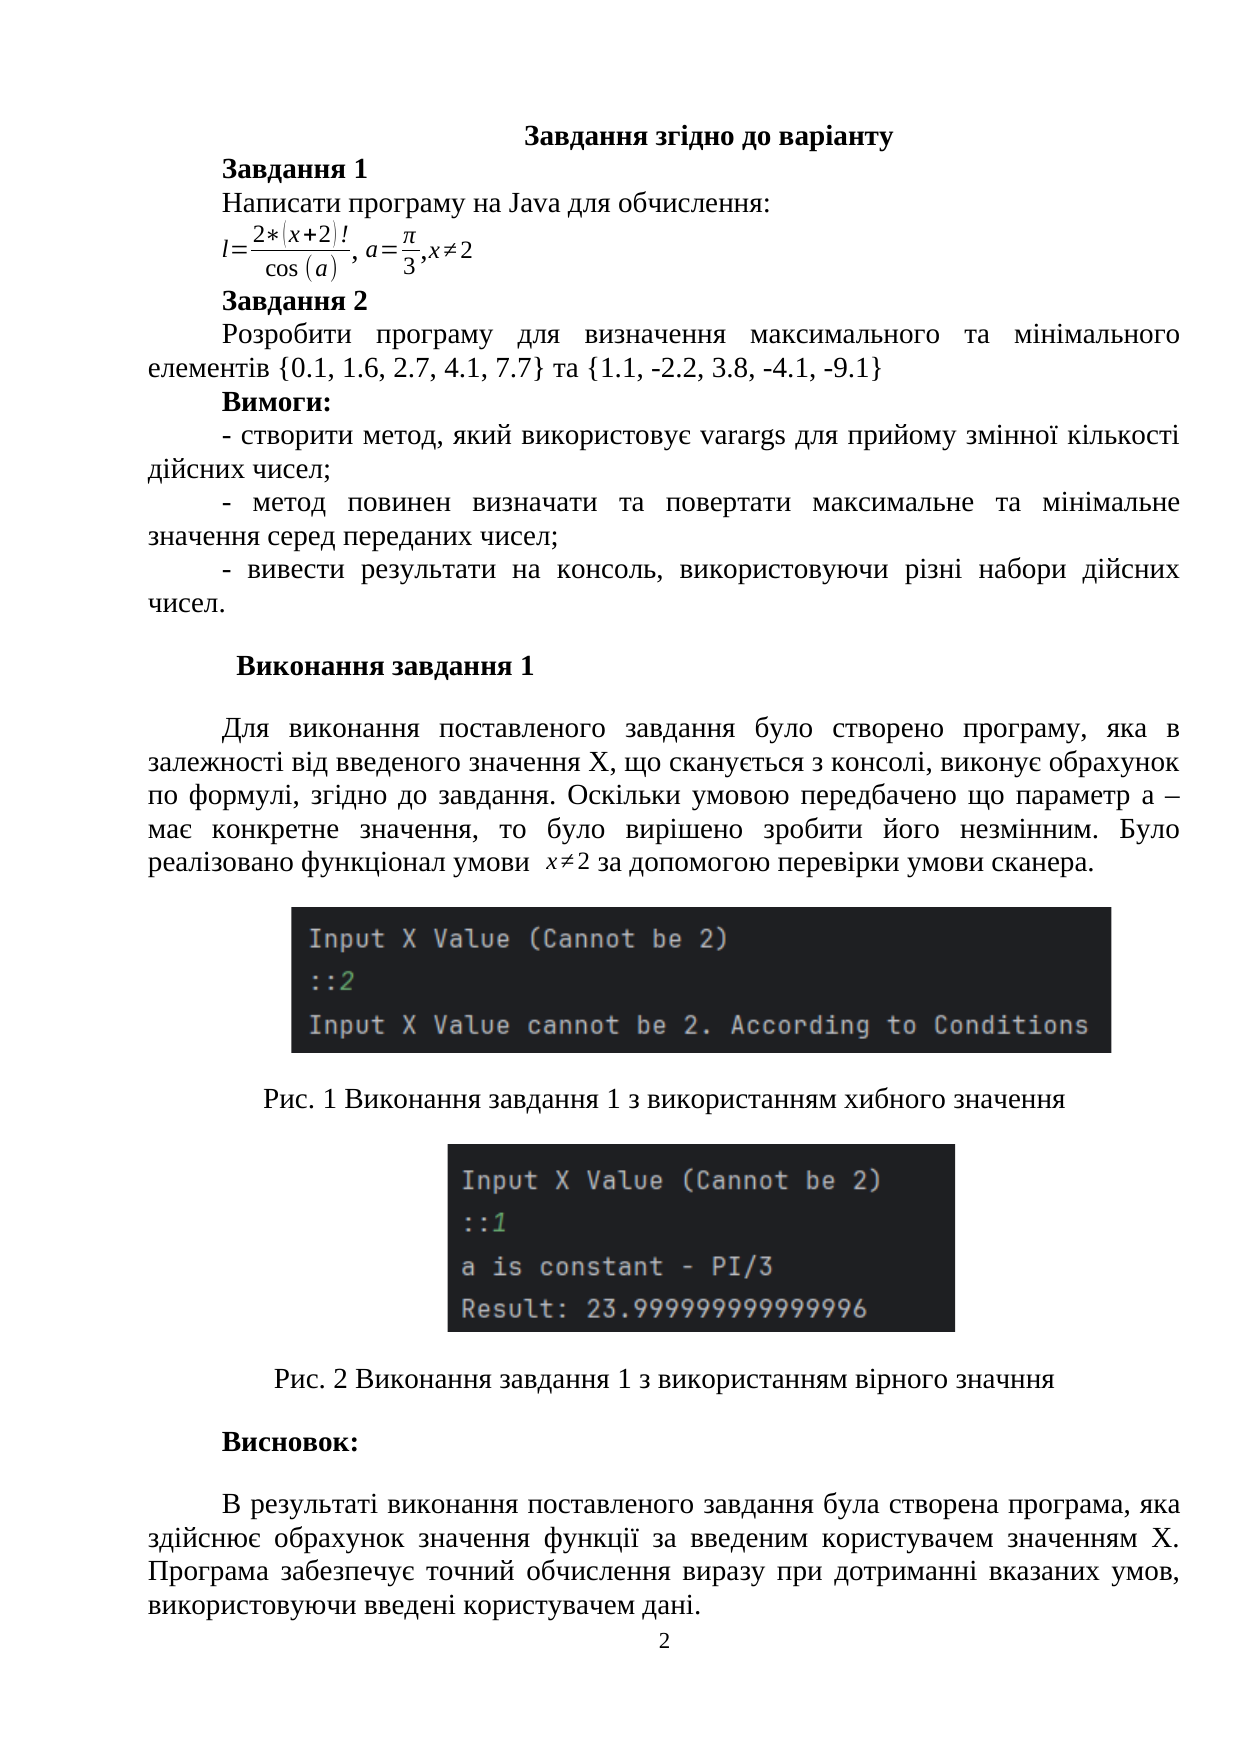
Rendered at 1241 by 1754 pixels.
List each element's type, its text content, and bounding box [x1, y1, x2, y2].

text Вимоги: [148, 384, 1181, 417]
text Рис. 2 Виконання завдання 1 з використанням вірного значння [148, 1361, 1181, 1394]
text Написати програму на Java для обчислення: [148, 185, 1181, 219]
text Рис. 1 Виконання завдання 1 з використанням хибного значення [148, 1082, 1181, 1115]
text Розробити програму для визначення максимального та мінімального елементів {0.1, 1.6, 2.7, 4.1, 7.7} та {1.1, -2.2, 3.8, -4.1, -9.1} [148, 317, 1181, 384]
text Для виконання поставленого завдання було створено програму, яка в залежності від введеного значення Х, що сканується з консолі, виконує обрахунок по формулі, згідно до завдання. Оскільки умовою передбачено що параметр а – має конкретне значення, то було вирішено зробити його незмінним. Було реалізовано функціонал умови за допомогою перевірки умови сканера. [148, 710, 1181, 878]
text Виконання завдання 1 [148, 648, 1181, 681]
text , , [148, 219, 1181, 283]
text - створити метод, який використовує varargs для прийому змінної кількості дійсних чисел; [148, 417, 1181, 484]
text - метод повинен визначати та повертати максимальне та мінімальне значення серед переданих чисел; [148, 484, 1181, 551]
text Завдання згідно до варіанту [148, 118, 1181, 152]
text Завдання 1 [148, 152, 1181, 185]
text В результаті виконання поставленого завдання була створена програма, яка здійснює обрахунок значення функції за введеним користувачем значенням X. Програма забезпечує точний обчислення виразу при дотриманні вказаних умов, використовуючи введені користувачем дані. [148, 1486, 1181, 1621]
text Завдання 2 [148, 283, 1181, 317]
text - вивести результати на консоль, використовуючи різні набори дійсних чисел. [148, 551, 1181, 618]
picture [447, 1144, 956, 1332]
text Висновок: [148, 1424, 1181, 1457]
picture [291, 907, 1112, 1053]
